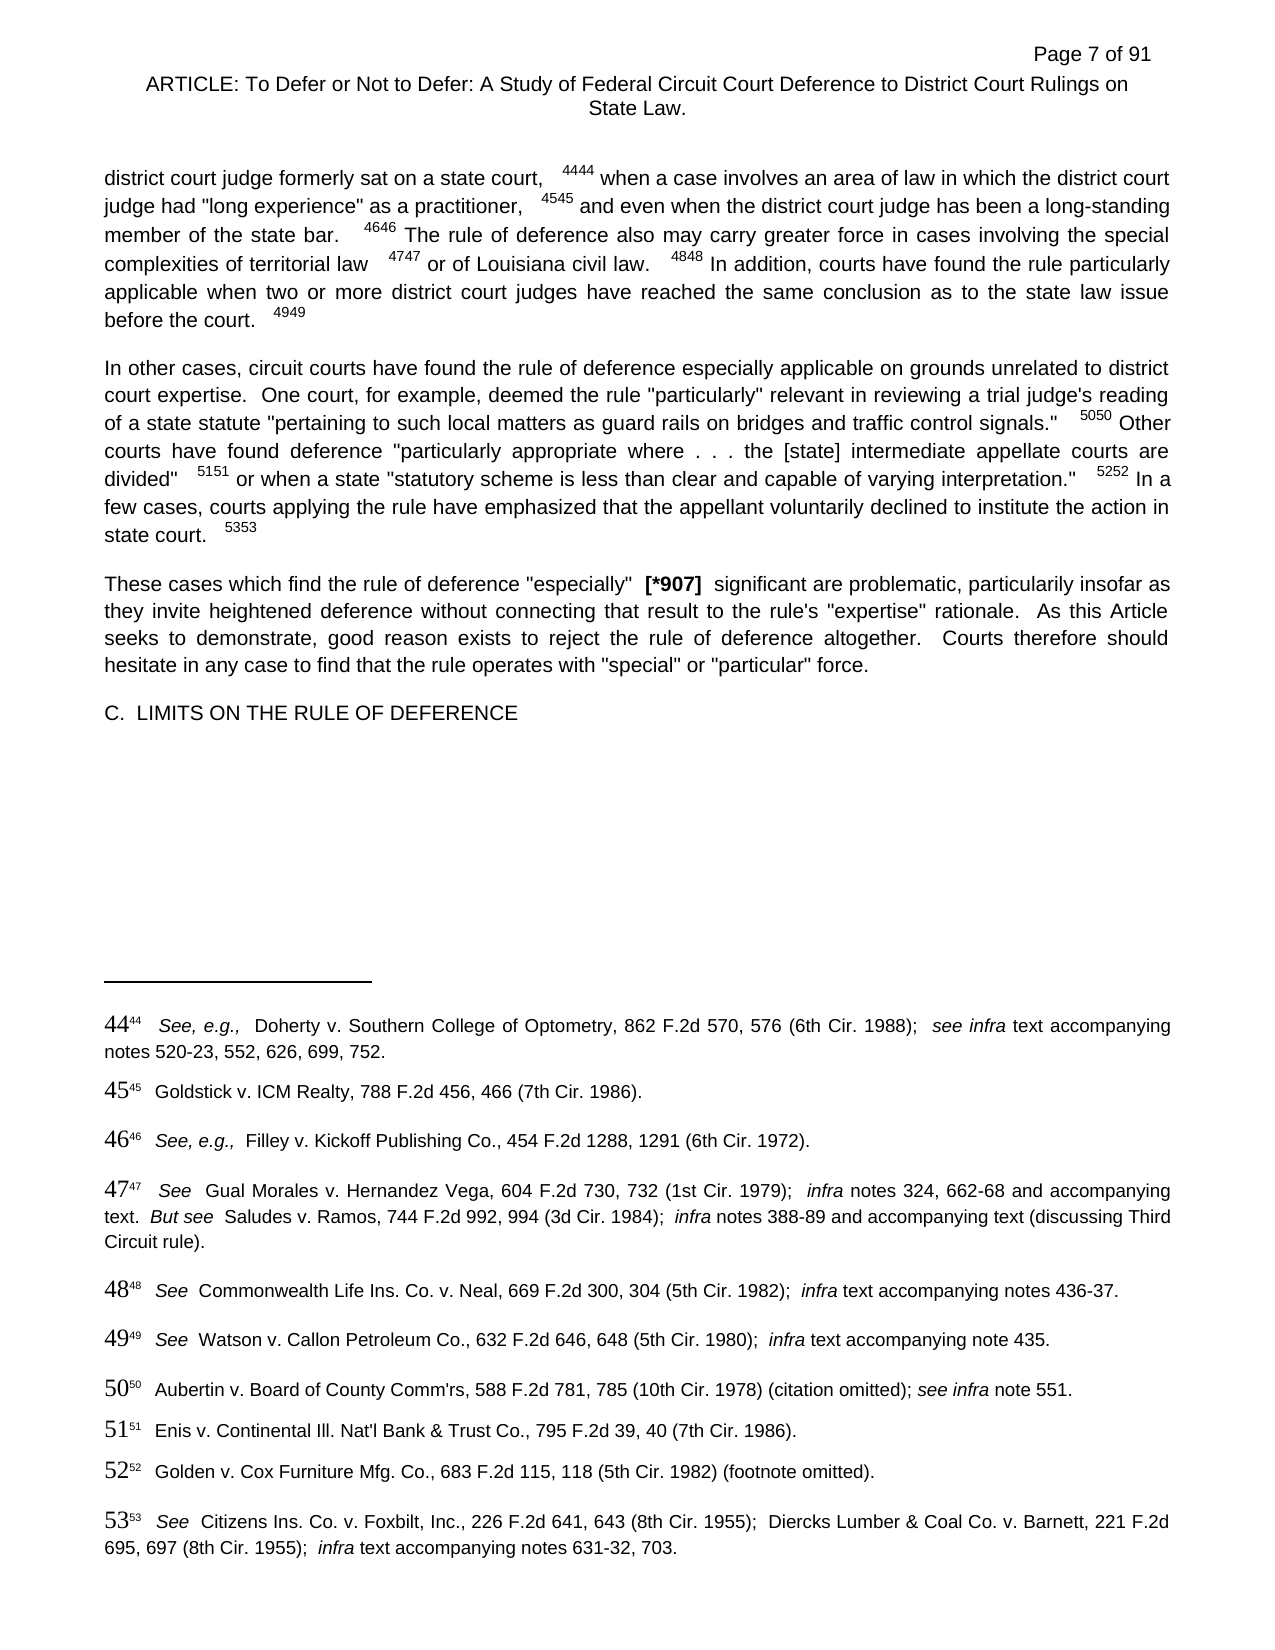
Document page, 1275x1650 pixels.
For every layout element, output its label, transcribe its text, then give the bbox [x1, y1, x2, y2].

text Building on this "expertise" rationale, appellate court panels have suggested that in some cases the rule of deference [*906] may be "especially" applicable. 43 Courts have made such comments, for example, when the district court judge formerly sat on a state court, 44 when a case involves an area of law in which the district court judge had "long experience" as a practitioner, 45 and even when the district court judge has been a long-standing member of the state bar. 46 The rule of deference also may carry greater force in cases involving the special complexities of territorial law 47 or of Louisiana civil law. 48 In addition, courts have found the rule particularly applicable when two or more district court judges have reached the same conclusion as to the state law issue before the court. 49 [104, 161, 1171, 332]
text In other cases, circuit courts have found the rule of deference especially applicable on grounds unrelated to district court expertise. One court, for example, deemed the rule "particularly" relevant in reviewing a trial judge's reading of a state statute "pertaining to such local matters as guard rails on bridges and traffic control signals." 50 Other courts have found deference "particularly appropriate where . . . the [state] intermediate appellate courts are divided" 51 or when a state "statutory scheme is less than clear and capable of varying interpretation." 52 In a few cases, courts applying the rule have emphasized that the appellant voluntarily declined to institute the action in state court. 53 [104, 353, 1171, 548]
text C. LIMITS ON THE RULE OF DEFERENCE [104, 698, 1171, 725]
text These cases which find the rule of deference "especially" [*907] significant are problematic, particularily insofar as they invite heightened deference without connecting that result to the rule's "expertise" rationale. As this Article seeks to demonstrate, good reason exists to reject the rule of deference altogether. Courts therefore should hesitate in any case to find that the rule operates with "special" or "particular" force. [104, 568, 1171, 677]
